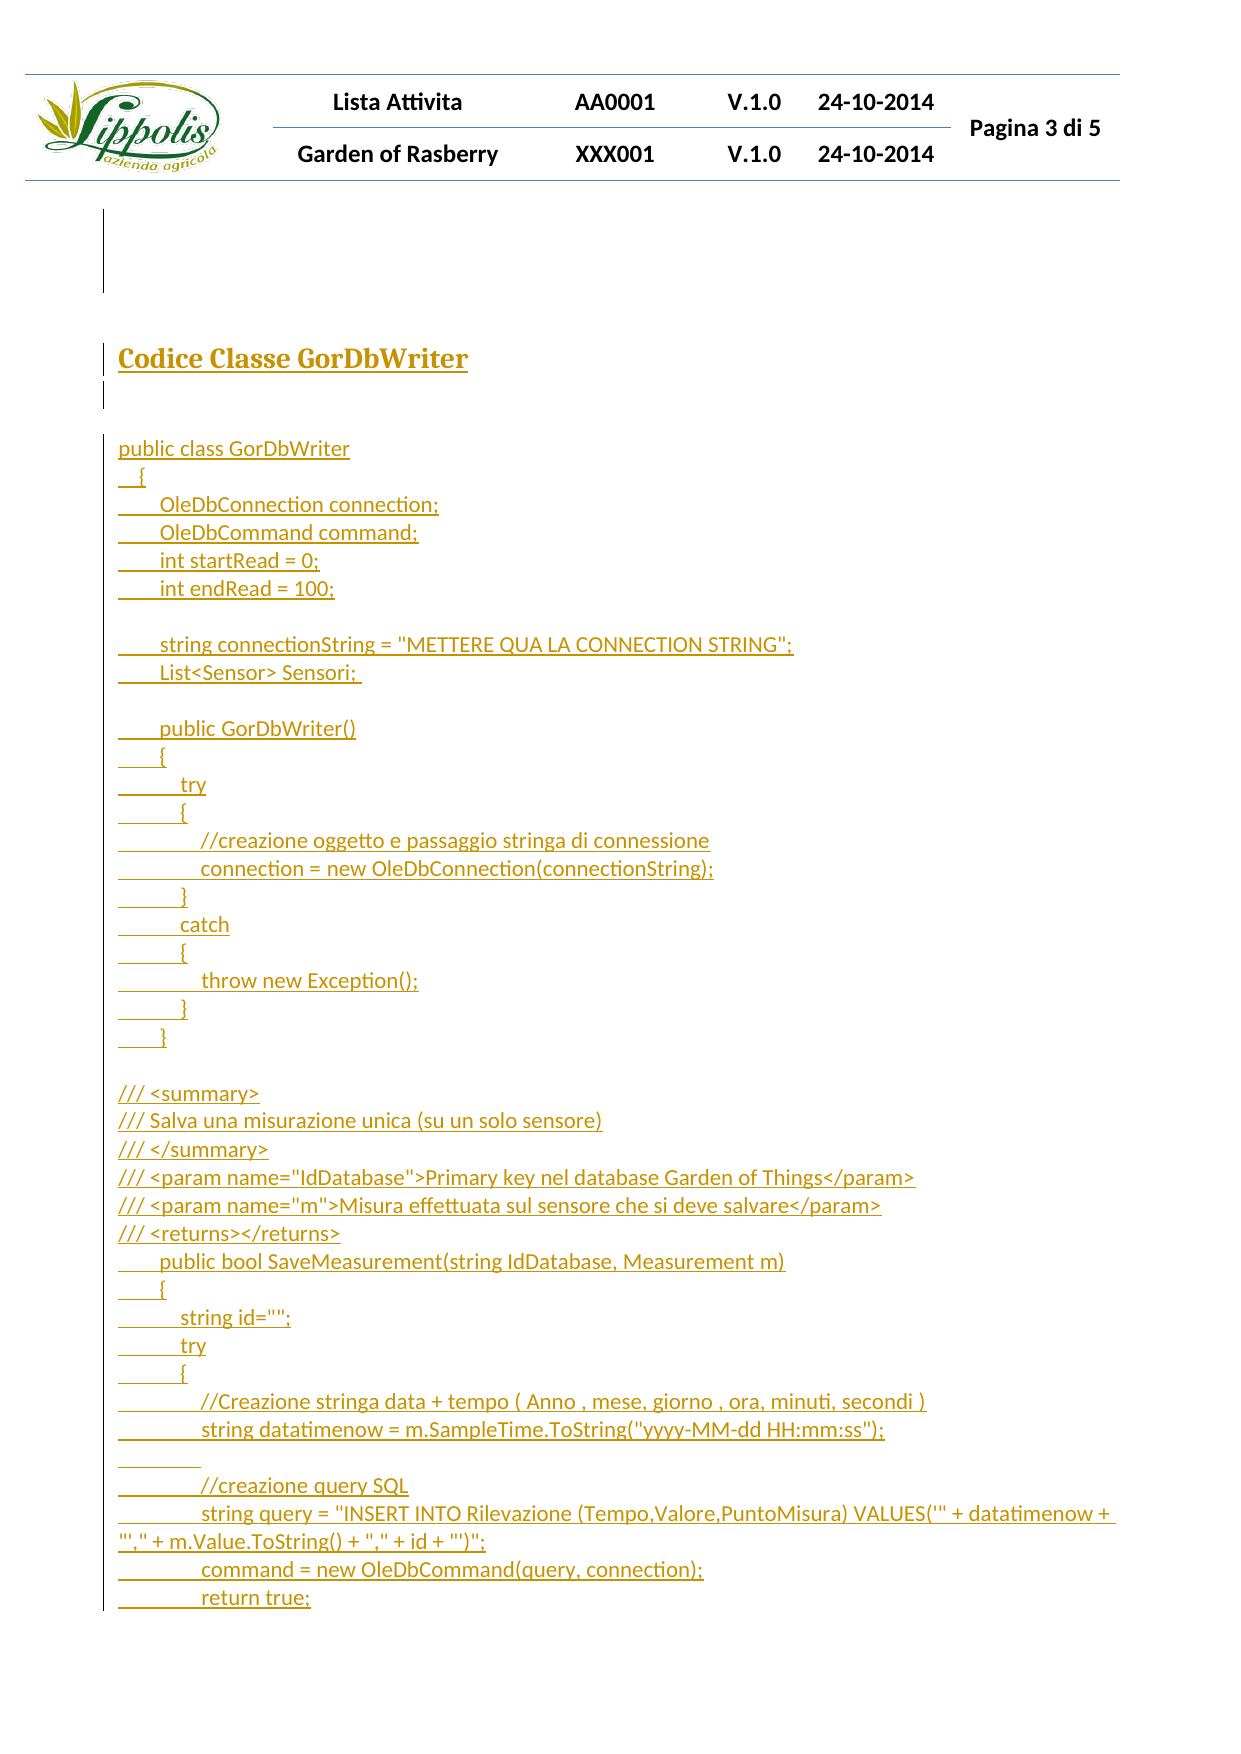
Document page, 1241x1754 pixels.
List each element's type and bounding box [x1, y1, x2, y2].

picture [35, 74, 223, 180]
